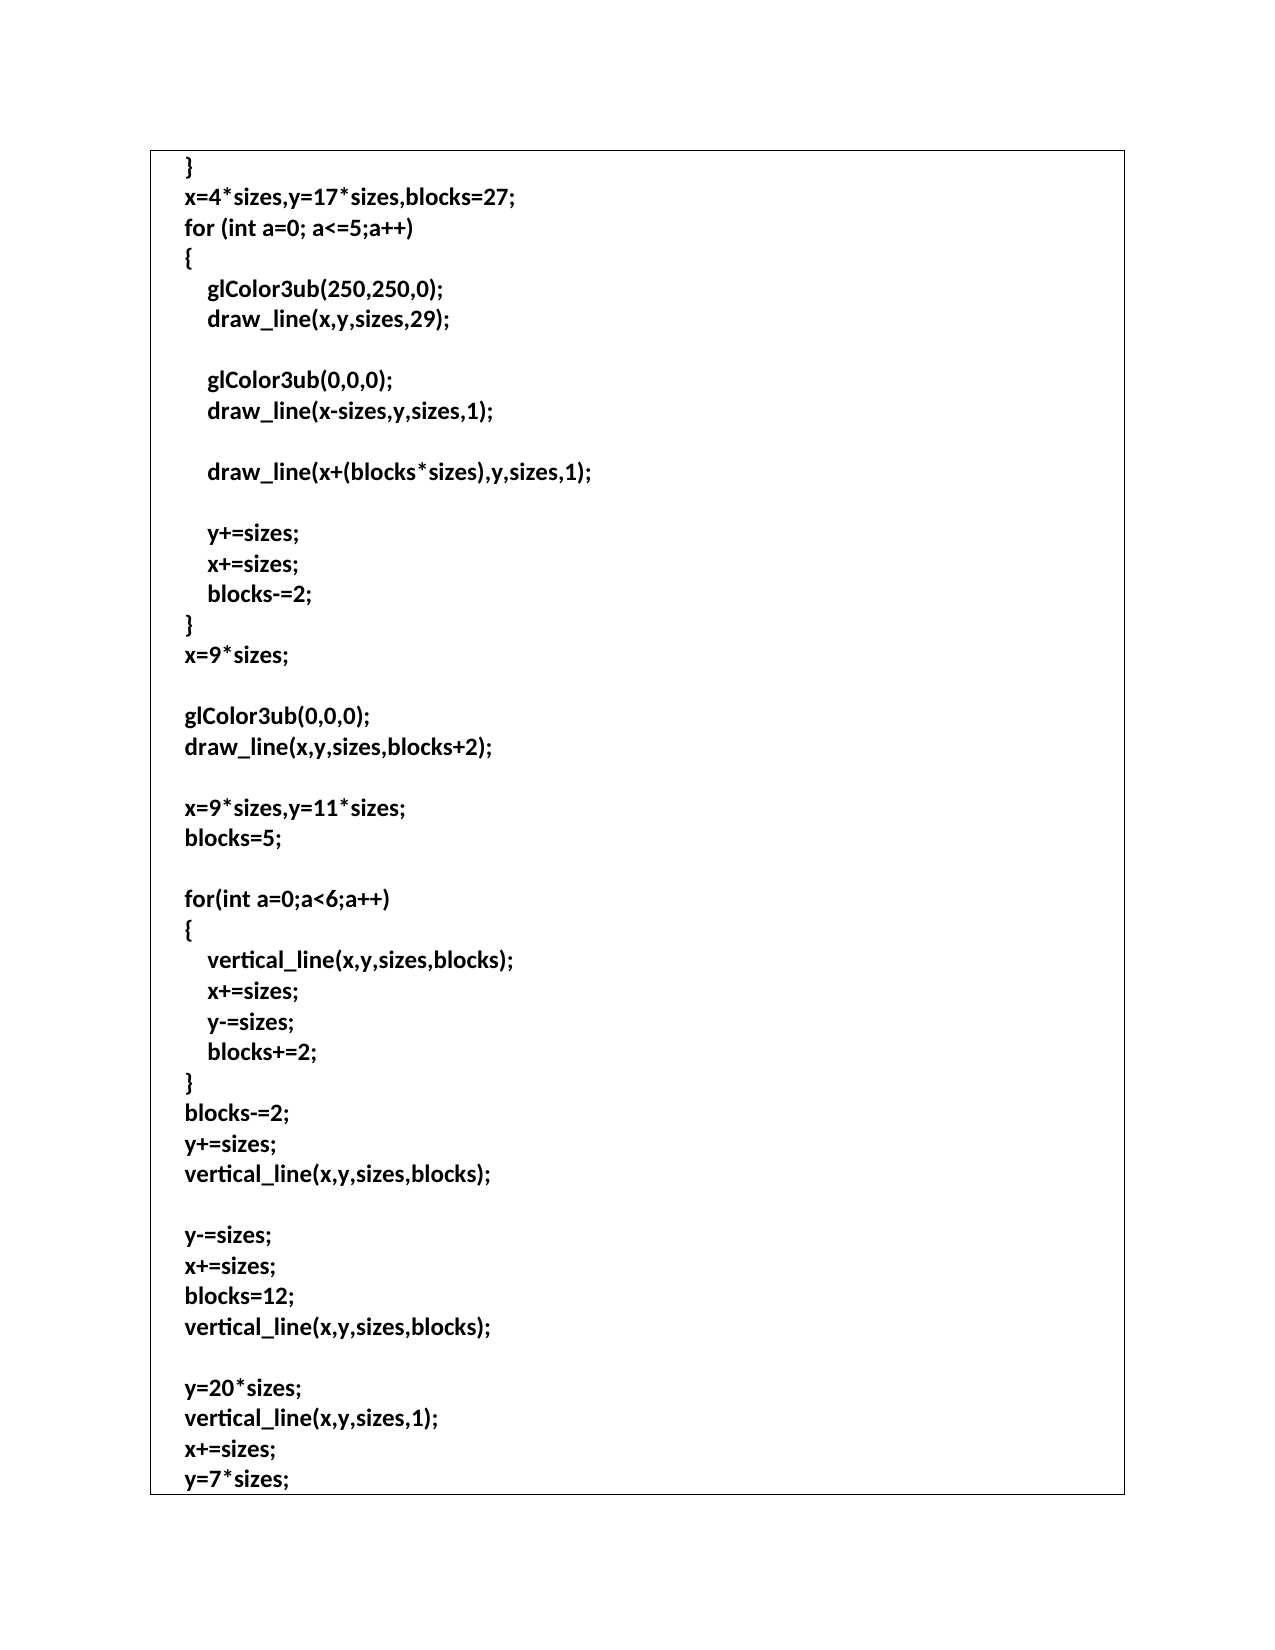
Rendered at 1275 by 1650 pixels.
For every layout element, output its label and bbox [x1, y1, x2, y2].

table_cell [151, 151, 1124, 1494]
